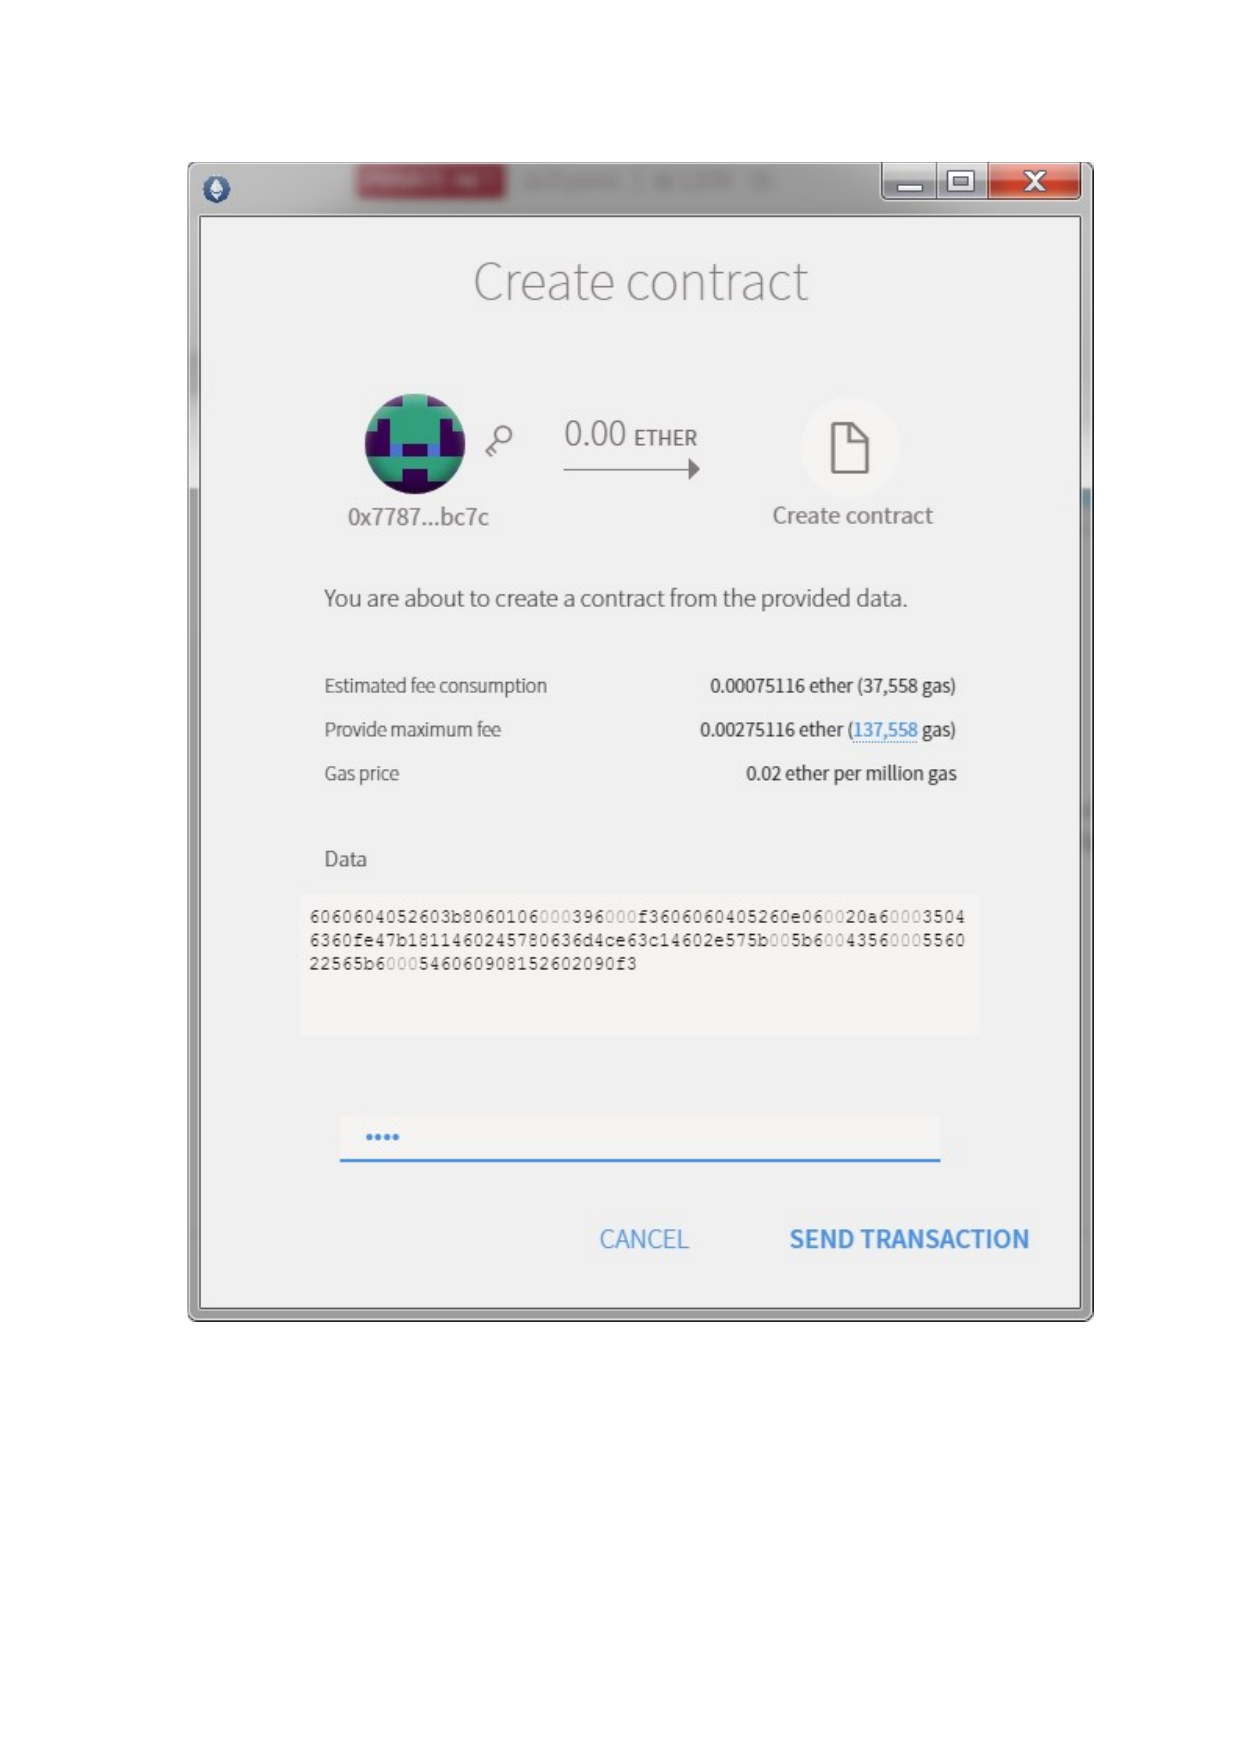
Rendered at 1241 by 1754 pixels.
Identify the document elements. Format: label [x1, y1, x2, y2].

picture [187, 162, 1094, 1322]
